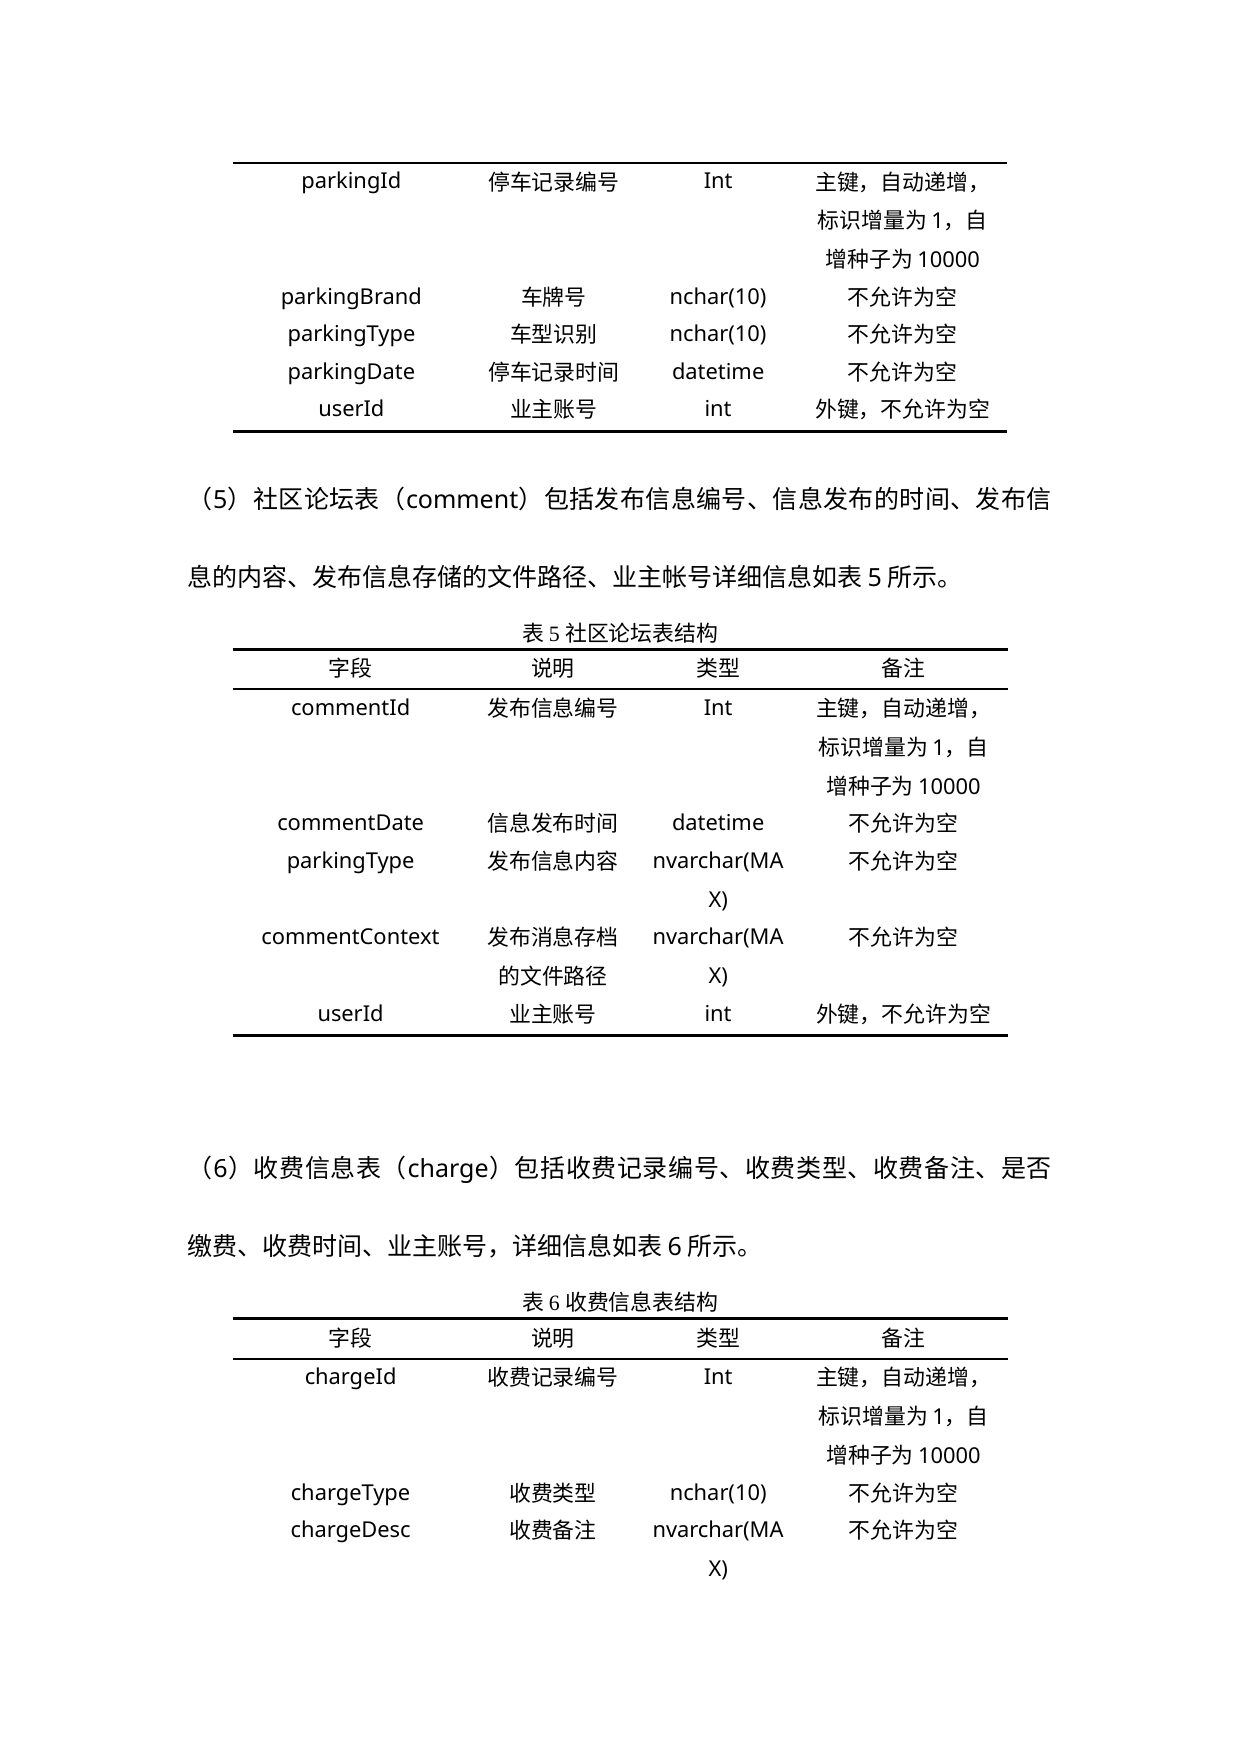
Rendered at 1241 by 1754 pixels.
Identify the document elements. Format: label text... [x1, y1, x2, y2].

table_cell chargeType [233, 1475, 468, 1513]
table_cell 停车记录编号 [469, 164, 638, 279]
table_cell chargeDesc [233, 1513, 468, 1589]
table_cell parkingBrand [233, 280, 469, 317]
table_header 类型 [637, 1320, 799, 1358]
table_cell commentDate [233, 806, 468, 843]
table_header 备注 [799, 651, 1008, 688]
table_cell 发布信息内容 [468, 843, 637, 920]
table_header 字段 [233, 651, 468, 688]
table_cell 主键，自动递增，标识增量为1，自增种子为10000 [799, 690, 1008, 806]
table_cell 收费类型 [468, 1475, 637, 1513]
table_cell Int [638, 164, 798, 279]
table_cell datetime [638, 355, 798, 392]
table_cell Int [637, 1360, 799, 1475]
table_cell parkingDate [233, 355, 469, 392]
table_cell 收费记录编号 [468, 1360, 637, 1475]
text （5）社区论坛表（comment）包括发布信息编号、信息发布的时间、发布信息的内容、发布信息存储的文件路径、业主帐号详细信息如表5所示。 [187, 465, 1053, 608]
table_cell 不允许为空 [799, 1513, 1008, 1589]
table_cell 主键，自动递增，标识增量为1，自增种子为10000 [798, 164, 1007, 279]
table_cell nvarchar(MAX) [637, 1513, 799, 1589]
table_header 说明 [468, 651, 637, 688]
text （6）收费信息表（charge）包括收费记录编号、收费类型、收费备注、是否缴费、收费时间、业主账号，详细信息如表6所示。 [187, 1134, 1053, 1277]
table_cell 不允许为空 [798, 280, 1007, 317]
table_cell 停车记录时间 [469, 355, 638, 392]
table_cell 不允许为空 [798, 317, 1007, 354]
table_cell nchar(10) [638, 317, 798, 354]
table_cell 主键，自动递增，标识增量为1，自增种子为10000 [799, 1360, 1008, 1475]
table_cell nvarchar(MAX) [637, 920, 799, 996]
table_cell userId [233, 392, 469, 429]
table_cell 信息发布时间 [468, 806, 637, 843]
table_cell nvarchar(MAX) [637, 843, 799, 920]
table_cell int [637, 996, 799, 1034]
table_cell 车型识别 [469, 317, 638, 354]
table_cell 外键，不允许为空 [799, 996, 1008, 1034]
table_cell nchar(10) [638, 280, 798, 317]
table_cell nchar(10) [637, 1475, 799, 1513]
table_cell 不允许为空 [799, 920, 1008, 996]
table_cell commentId [233, 690, 468, 806]
table_cell 车牌号 [469, 280, 638, 317]
table_cell 不允许为空 [799, 843, 1008, 920]
table_cell chargeId [233, 1360, 468, 1475]
table_cell 收费备注 [468, 1513, 637, 1589]
table_cell Int [637, 690, 799, 806]
table_cell 不允许为空 [799, 1475, 1008, 1513]
text 表5 社区论坛表结构 [187, 615, 1053, 648]
table_cell commentContext [233, 920, 468, 996]
table_cell 不允许为空 [799, 806, 1008, 843]
table_header 类型 [637, 651, 799, 688]
table_header 字段 [233, 1320, 468, 1358]
table_cell 发布信息编号 [468, 690, 637, 806]
table_header 备注 [799, 1320, 1008, 1358]
text 表6 收费信息表结构 [187, 1284, 1053, 1317]
table_cell parkingType [233, 843, 468, 920]
table_cell parkingId [233, 164, 469, 279]
table_cell parkingType [233, 317, 469, 354]
table_cell 外键，不允许为空 [798, 392, 1007, 429]
table_cell 业主账号 [469, 392, 638, 429]
table_cell 不允许为空 [798, 355, 1007, 392]
table_cell 发布消息存档的文件路径 [468, 920, 637, 996]
table_cell datetime [637, 806, 799, 843]
table_cell userId [233, 996, 468, 1034]
table_cell int [638, 392, 798, 429]
table_header 说明 [468, 1320, 637, 1358]
table_cell 业主账号 [468, 996, 637, 1034]
